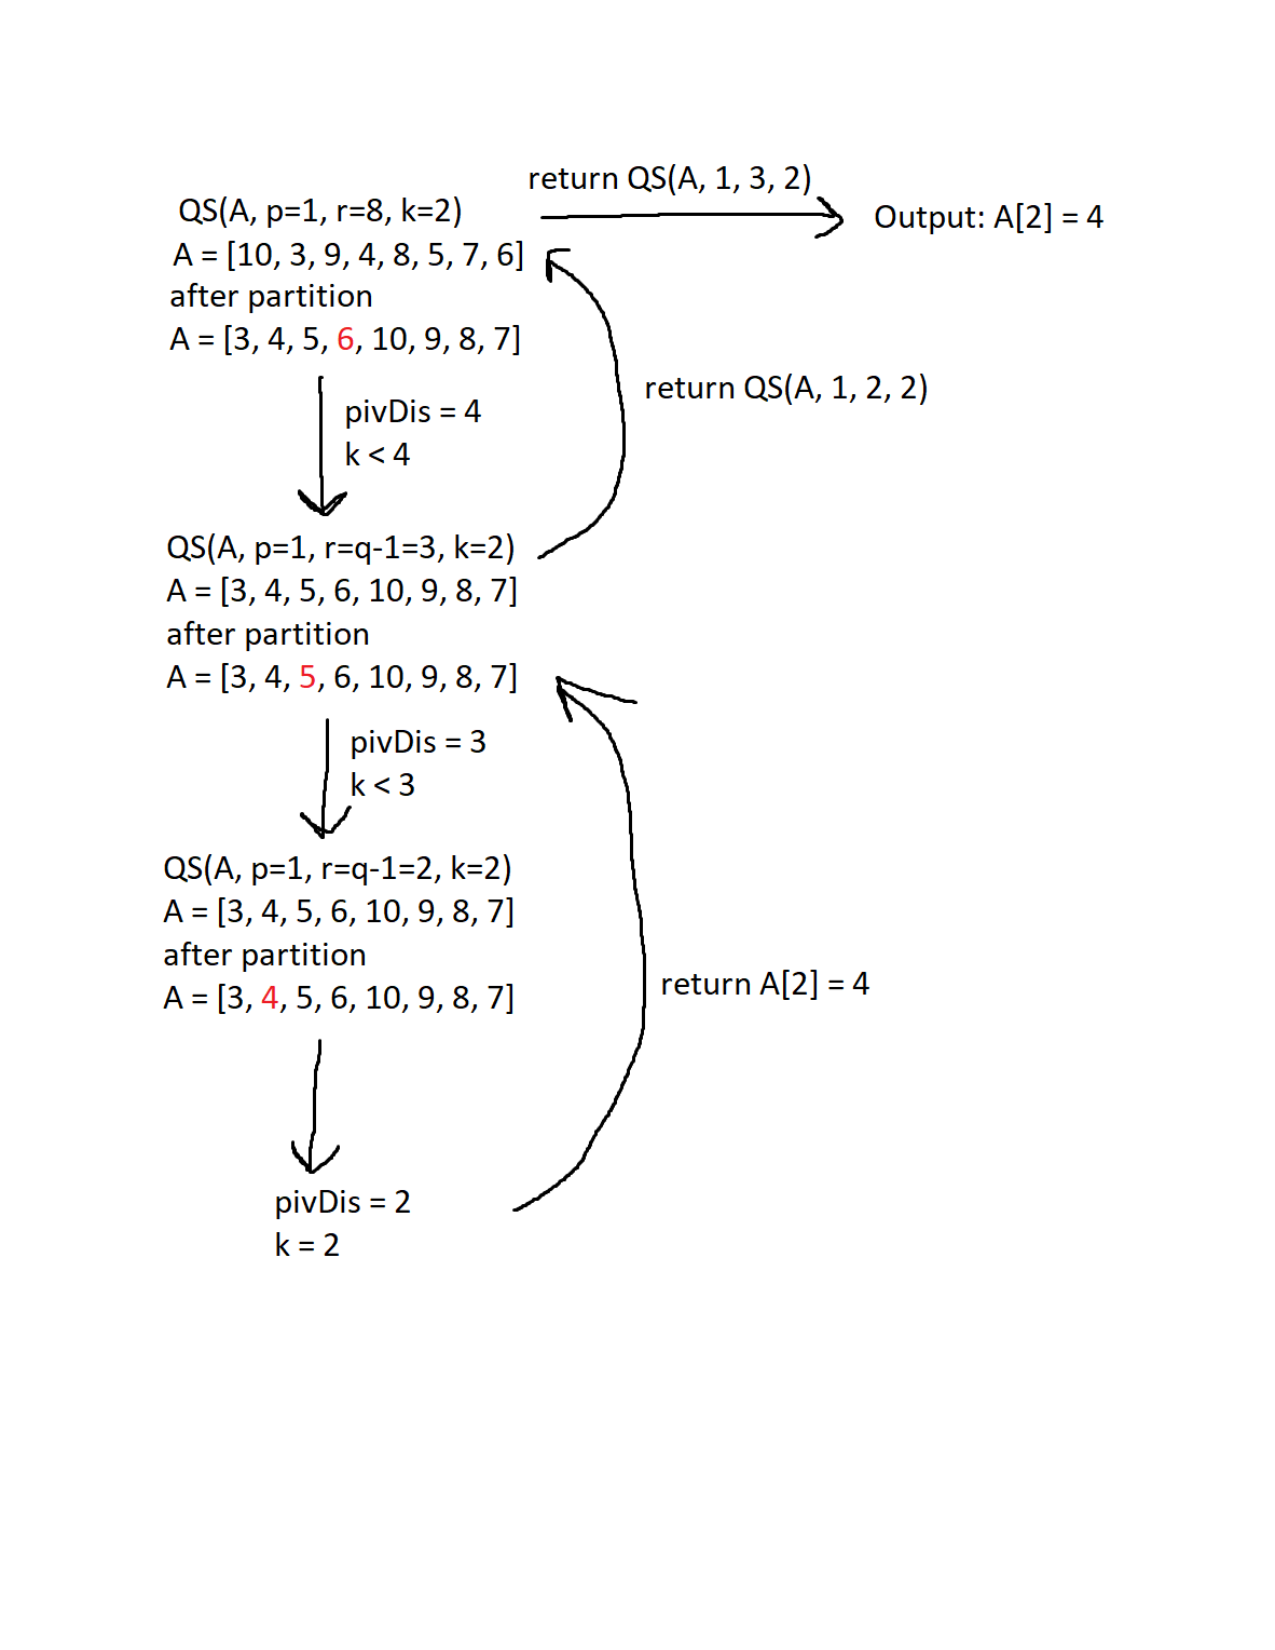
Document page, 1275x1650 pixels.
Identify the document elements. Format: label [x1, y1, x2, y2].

picture [150, 150, 1124, 1284]
